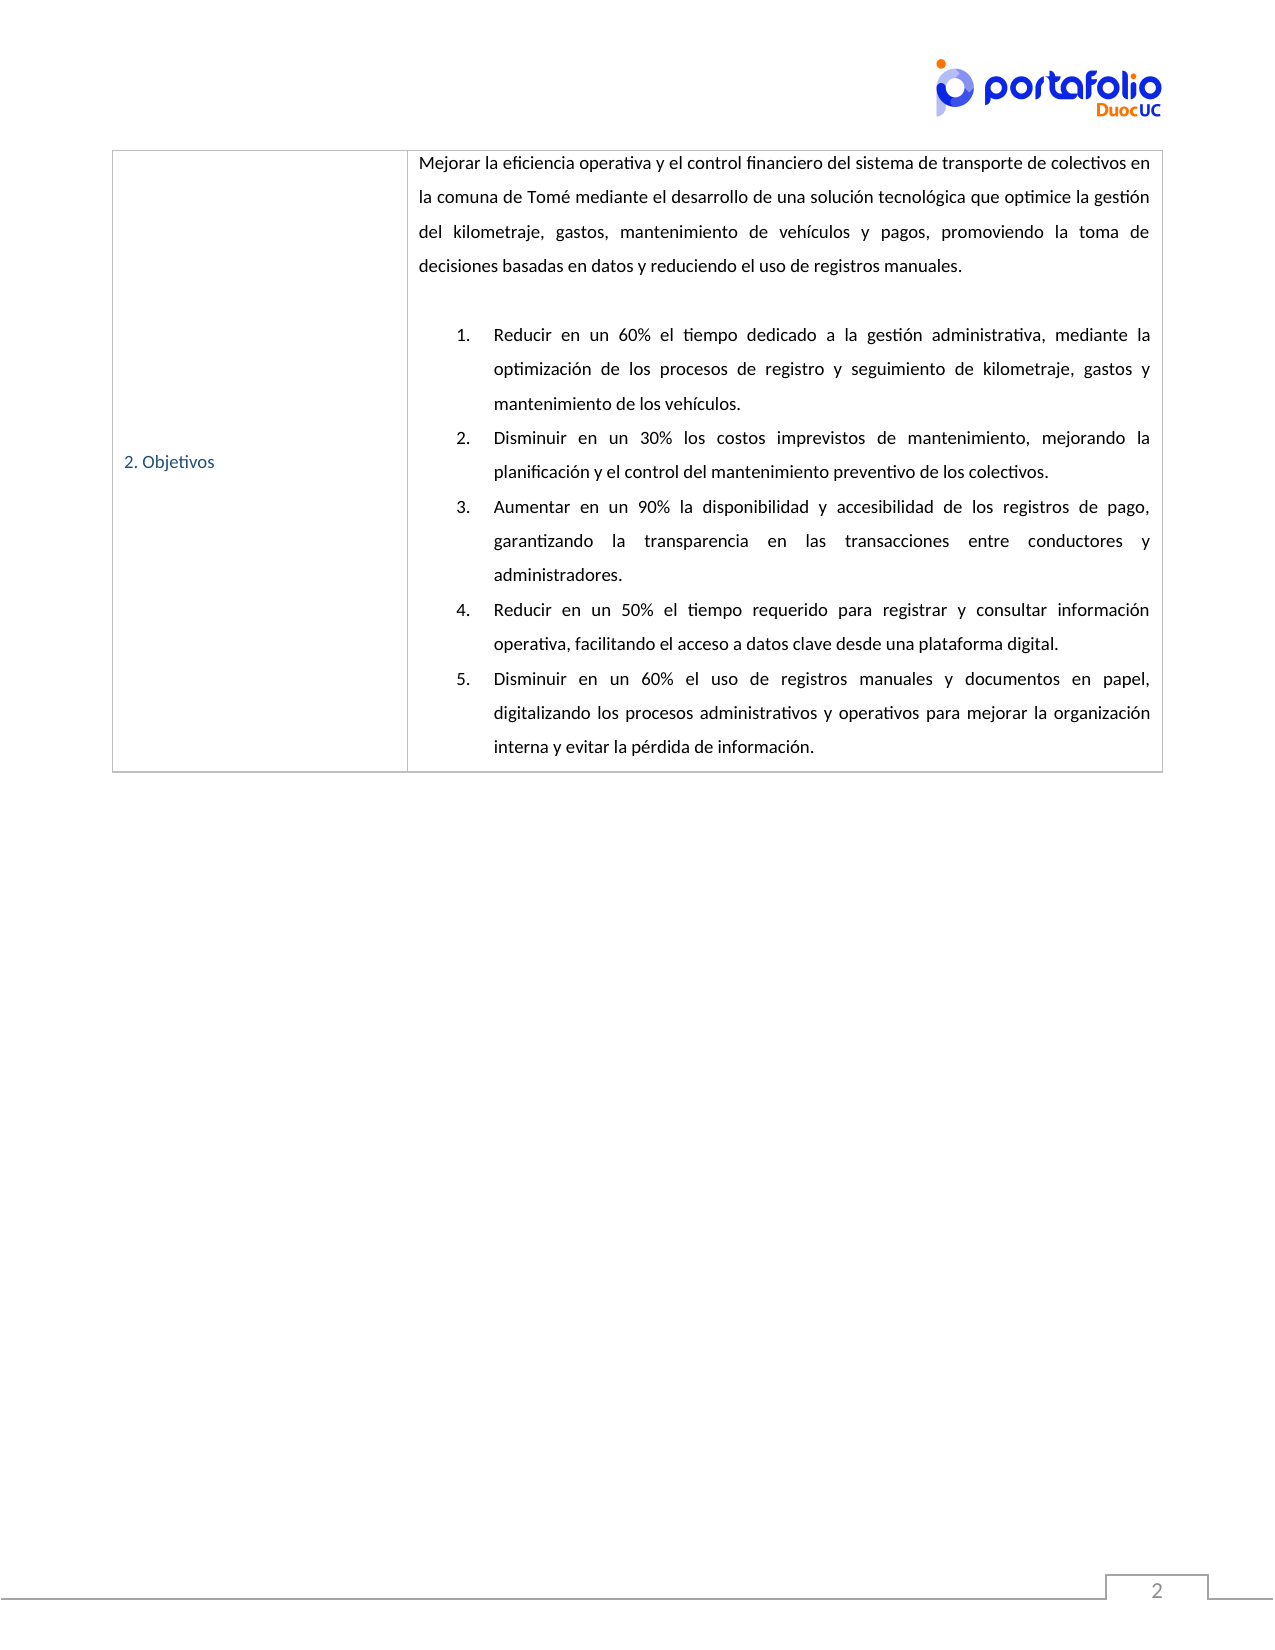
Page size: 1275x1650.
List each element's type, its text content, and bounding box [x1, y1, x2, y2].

table_header 2. Objetivos [113, 151, 407, 771]
picture [935, 59, 1163, 118]
table_header Mejorar la eficiencia operativa y el control financiero del sistema de transporte de colectivos en la comuna de Tomé mediante el desarrollo de una solución tecnológica que optimice la gestión del kilometraje, gastos, mantenimiento de vehículos y pagos, promoviendo la toma de decisiones basadas en datos y reduciendo el uso de registros manuales. Reducir en un 60% el tiempo dedicado a la gestión administrativa, mediante la optimización de los procesos de registro y seguimiento de kilometraje, gastos y mantenimiento de los vehículos. Disminuir en un 30% los costos imprevistos de mantenimiento, mejorando la planificación y el control del mantenimiento preventivo de los colectivos. Aumentar en un 90% la disponibilidad y accesibilidad de los registros de pago, garantizando la transparencia en las transacciones entre conductores y administradores. Reducir en un 50% el tiempo requerido para registrar y consultar información operativa, facilitando el acceso a datos clave desde una plataforma digital. Disminuir en un 60% el uso de registros manuales y documentos en papel, digitalizando los procesos administrativos y operativos para mejorar la organización interna y evitar la pérdida de información. [408, 151, 1162, 771]
